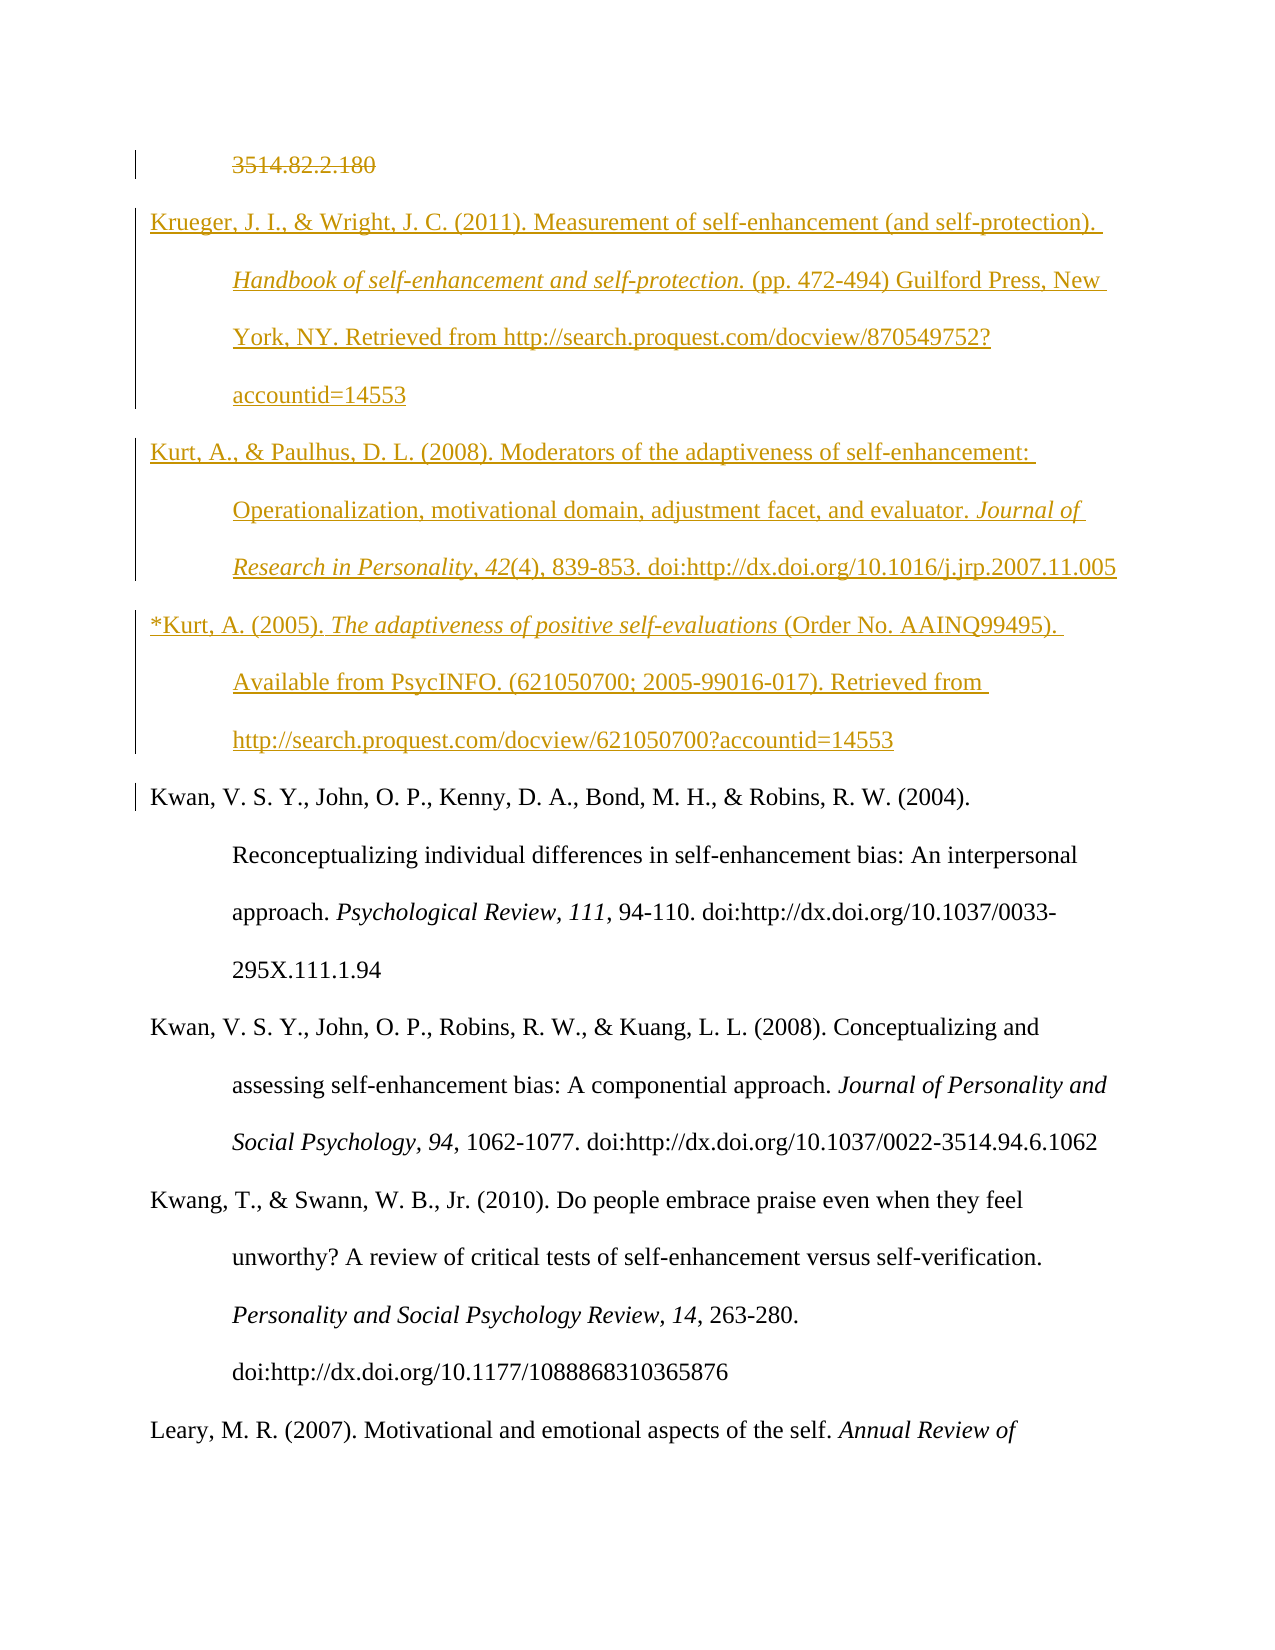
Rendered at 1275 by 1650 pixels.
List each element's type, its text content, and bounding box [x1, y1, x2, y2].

text Kwang, T., & Swann, W. B., Jr. (2010). Do people embrace praise even when they feel unworthy? A review of critical tests of self-enhancement versus self-verification. Personality and Social Psychology Review, 14, 263-280. doi:http://dx.doi.org/10.1177/1088868310365876 [150, 1185, 1125, 1386]
text Kwan, V. S. Y., John, O. P., Robins, R. W., & Kuang, L. L. (2008). Conceptualizing and assessing self-enhancement bias: A componential approach. Journal of Personality and Social Psychology, 94, 1062-1077. doi:http://dx.doi.org/10.1037/0022-3514.94.6.1062 [150, 1012, 1125, 1156]
text Kwan, V. S. Y., John, O. P., Kenny, D. A., Bond, M. H., & Robins, R. W. (2004). Reconceptualizing individual differences in self-enhancement bias: An interpersonal approach. Psychological Review, 111, 94-110. doi:http://dx.doi.org/10.1037/0033-295X.111.1.94 [150, 782, 1125, 984]
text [150, 1415, 1125, 1444]
